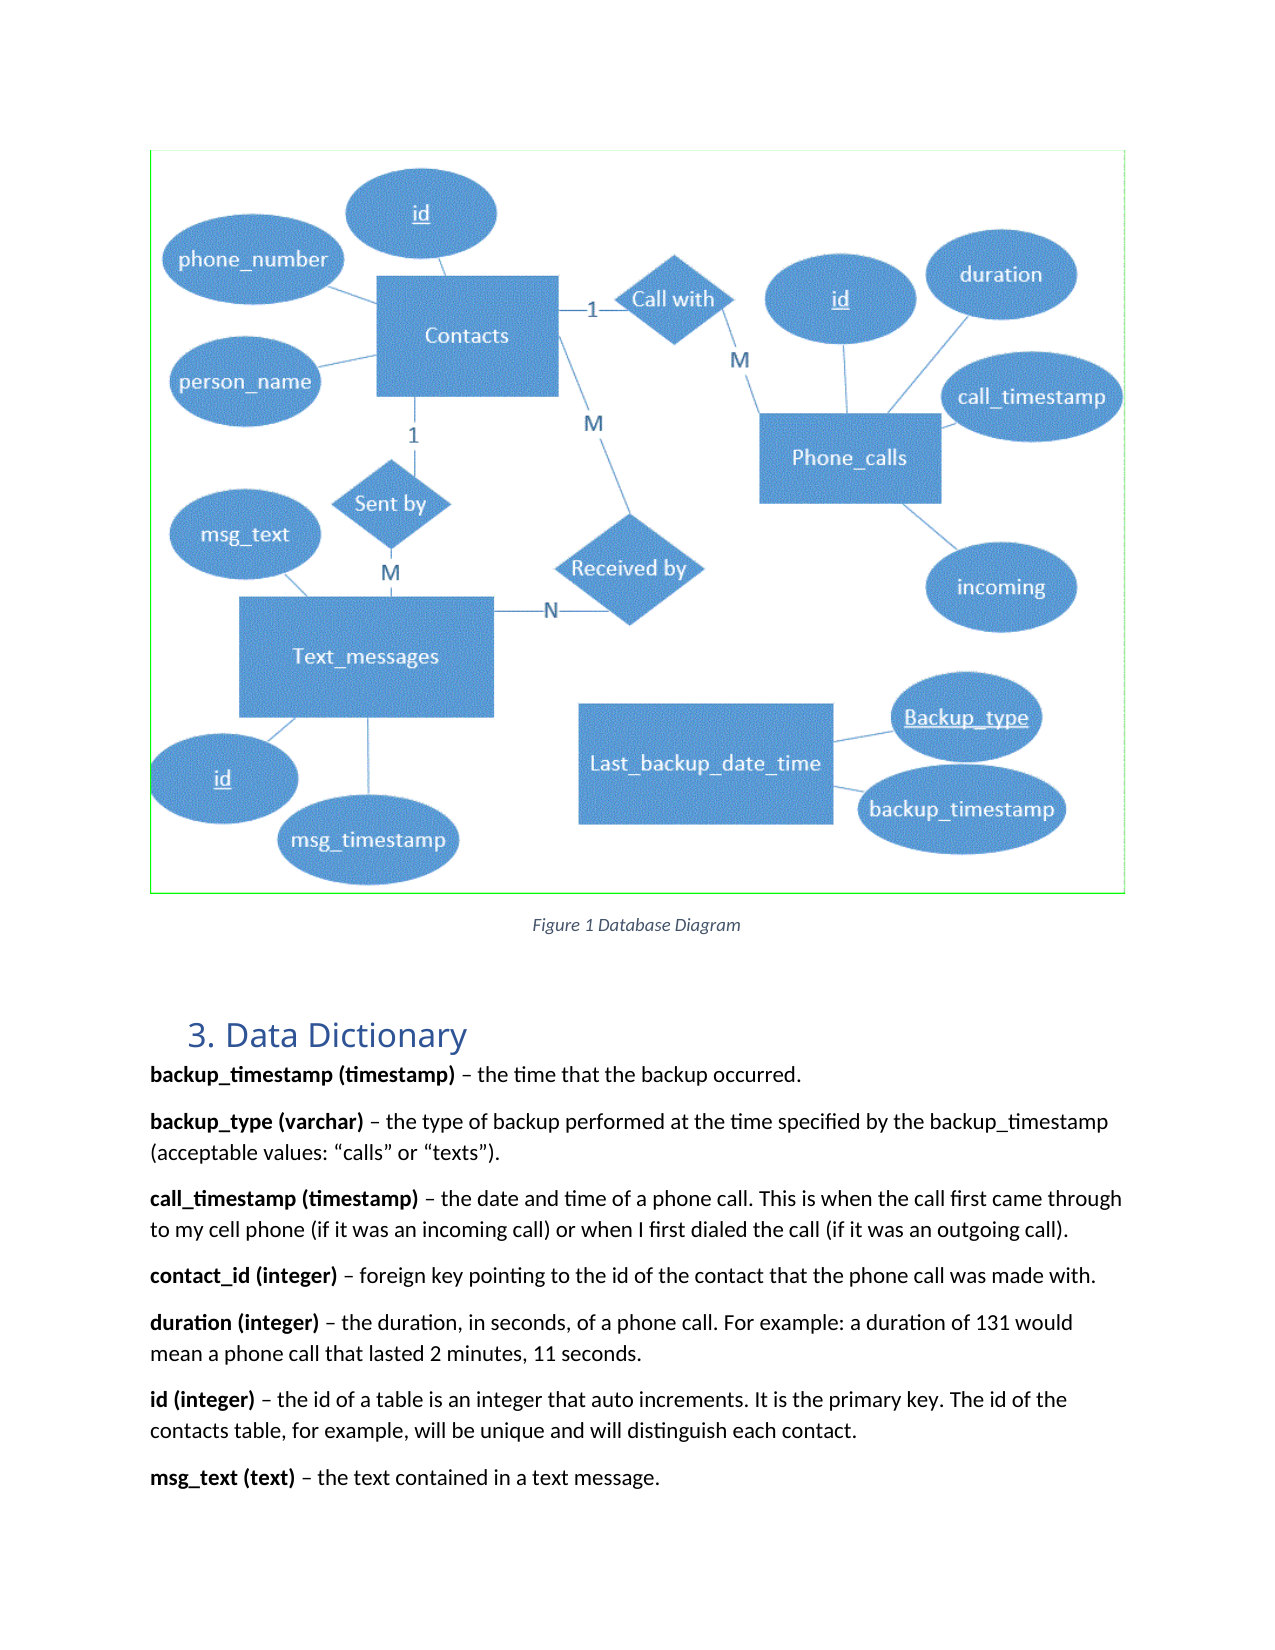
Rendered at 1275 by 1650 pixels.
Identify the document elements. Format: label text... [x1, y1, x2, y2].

text backup_type (varchar) – the type of backup performed at the time specified by the backup_timestamp (acceptable values: “calls” or “texts”). [150, 1107, 1125, 1166]
text backup_timestamp (timestamp) – the time that the backup occurred. [150, 1061, 1125, 1089]
text call_timestamp (timestamp) – the date and time of a phone call. This is when the call first came through to my cell phone (if it was an incoming call) or when I first dialed the call (if it was an outgoing call). [150, 1184, 1125, 1243]
text msg_text (text) – the text contained in a text message. [150, 1463, 1125, 1491]
text id (integer) – the id of a table is an integer that auto increments. It is the primary key. The id of the contacts table, for example, will be unique and will distinguish each contact. [150, 1386, 1125, 1444]
subtitle Data Dictionary [187, 1012, 1125, 1057]
text contact_id (integer) – foreign key pointing to the id of the contact that the phone call was made with. [150, 1262, 1125, 1290]
picture [150, 150, 1125, 894]
text duration (integer) – the duration, in seconds, of a phone call. For example: a duration of 131 would mean a phone call that lasted 2 minutes, 11 seconds. [150, 1308, 1125, 1367]
